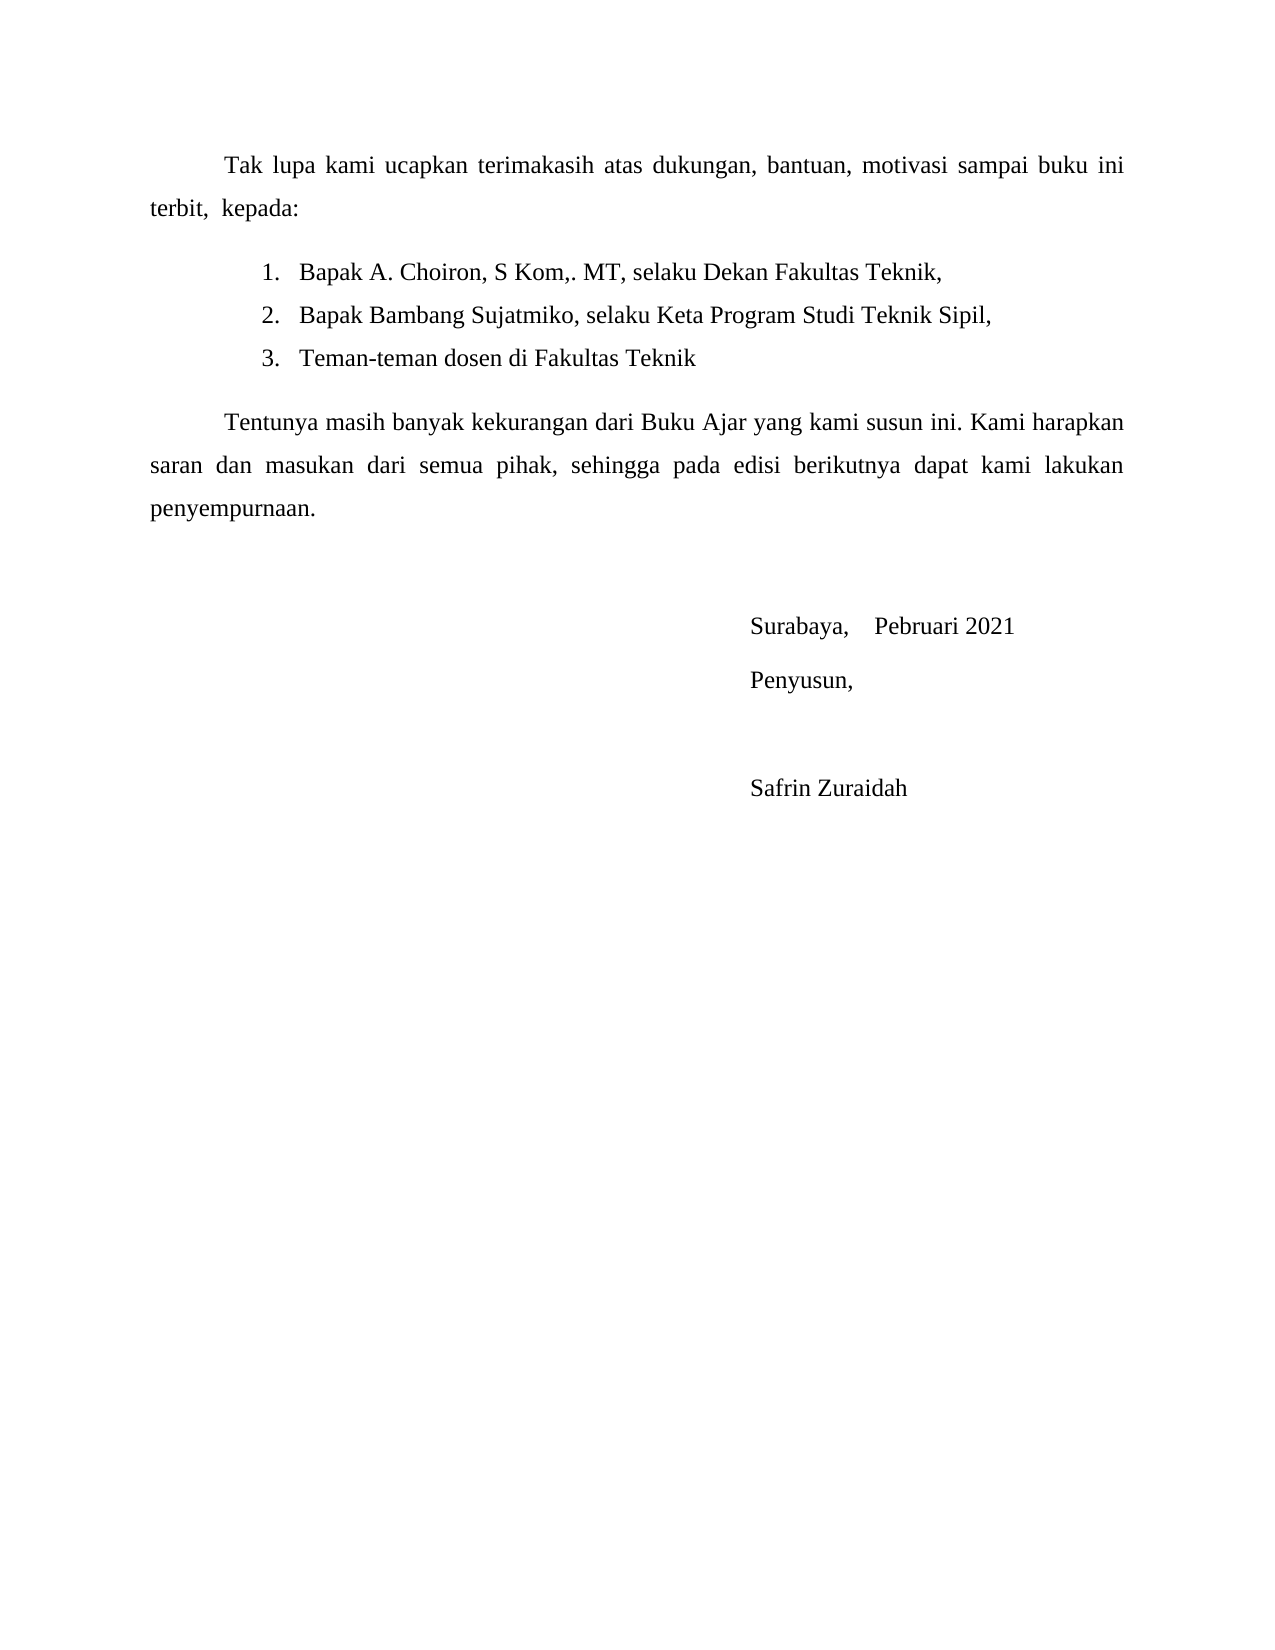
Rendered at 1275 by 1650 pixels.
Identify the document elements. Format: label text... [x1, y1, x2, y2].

list Bapak A. Choiron, S Kom,. MT, selaku Dekan Fakultas Teknik, [261, 257, 1125, 286]
text Tentunya masih banyak kekurangan dari Buku Ajar yang kami susun ini. Kami harapkan saran dan masukan dari semua pihak, sehingga pada edisi berikutnya dapat kami lakukan penyempurnaan. [150, 407, 1125, 522]
list Bapak Bambang Sujatmiko, selaku Keta Program Studi Teknik Sipil, [261, 300, 1125, 329]
text Penyusun, [150, 665, 1125, 694]
text Tak lupa kami ucapkan terimakasih atas dukungan, bantuan, motivasi sampai buku ini terbit, kepada: [150, 150, 1125, 222]
list Teman-teman dosen di Fakultas Teknik [261, 343, 1125, 372]
text Surabaya, Pebruari 2021 [150, 611, 1125, 640]
text Safrin Zuraidah [150, 773, 1125, 802]
